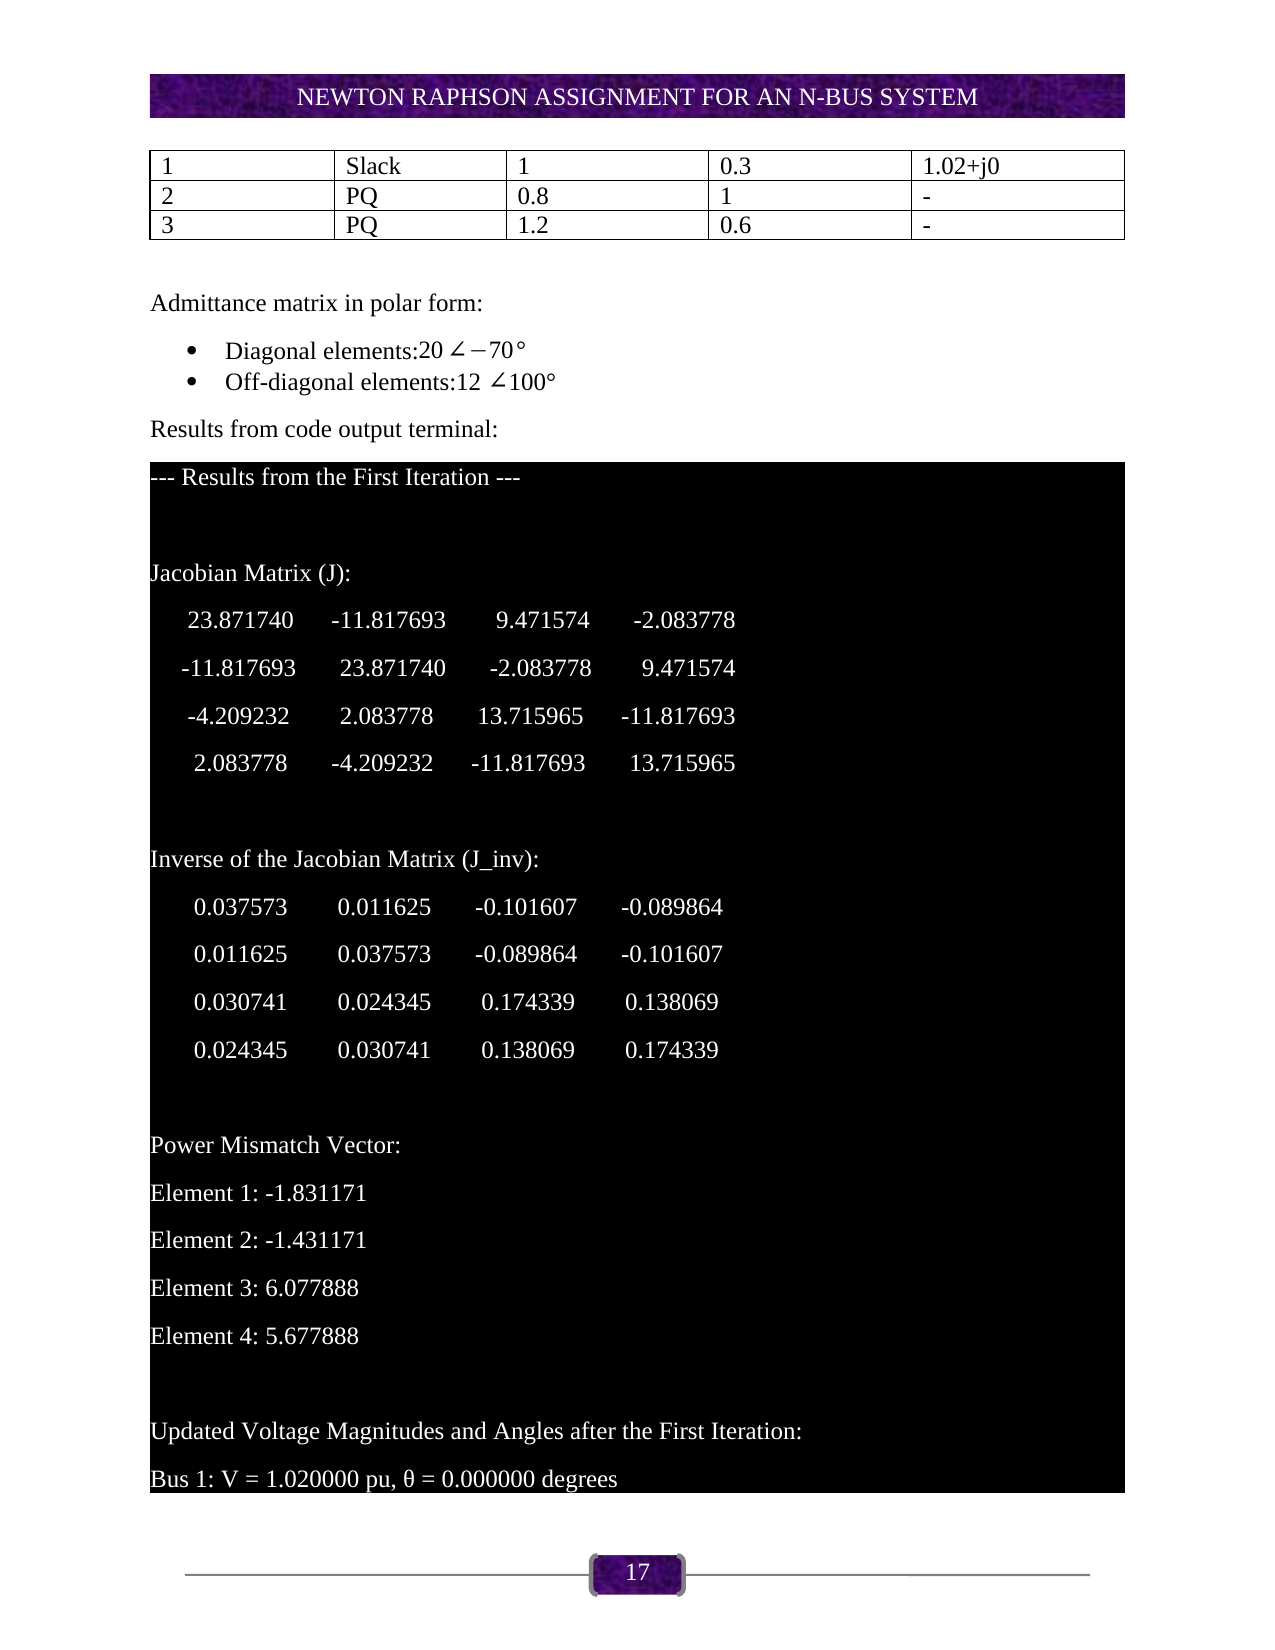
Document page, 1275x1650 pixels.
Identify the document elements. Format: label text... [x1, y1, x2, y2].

text Element 1: -1.831171 [150, 1178, 1125, 1207]
table_cell 1 [151, 151, 334, 180]
table_cell 2 [151, 181, 334, 209]
list Off-diagonal elements:12 100° [187, 367, 1125, 396]
text -4.209232 2.083778 13.715965 -11.817693 [150, 701, 1125, 729]
picture [149, 74, 1125, 118]
text 2.083778 -4.209232 -11.817693 13.715965 [150, 748, 1125, 777]
text Results from code output terminal: [150, 414, 1125, 443]
table_cell Slack [335, 151, 506, 180]
list Diagonal elements: [187, 336, 1125, 364]
text 0.037573 0.011625 -0.101607 -0.089864 [150, 892, 1125, 920]
text 23.871740 -11.817693 9.471574 -2.083778 [150, 605, 1125, 634]
text Element 2: -1.431171 [150, 1226, 1125, 1254]
picture [594, 1555, 681, 1595]
text Element 4: 5.677888 [150, 1321, 1125, 1350]
text Inverse of the Jacobian Matrix (J_inv): [150, 844, 1125, 873]
table_cell - [912, 181, 1124, 209]
table_cell 0.6 [709, 211, 911, 239]
table_cell PQ [335, 211, 506, 239]
table_cell - [912, 211, 1124, 239]
table_cell 3 [151, 211, 334, 239]
text 0.011625 0.037573 -0.089864 -0.101607 [150, 939, 1125, 968]
table_cell 1 [709, 181, 911, 209]
table_cell 1.2 [507, 211, 708, 239]
table_cell 0.3 [709, 151, 911, 180]
text Jacobian Matrix (J): [150, 558, 1125, 586]
text -11.817693 23.871740 -2.083778 9.471574 [150, 653, 1125, 682]
text Admittance matrix in polar form: [150, 288, 1125, 317]
table_cell PQ [335, 181, 506, 209]
table_cell 0.8 [507, 181, 708, 209]
text Bus 1: V = 1.020000 pu, θ = 0.000000 degrees [150, 1464, 1125, 1493]
text 0.030741 0.024345 0.174339 0.138069 [150, 987, 1125, 1016]
table_cell 1.02+j0 [912, 151, 1124, 180]
text --- Results from the First Iteration --- [150, 462, 1125, 491]
text Element 3: 6.077888 [150, 1273, 1125, 1302]
text Updated Voltage Magnitudes and Angles after the First Iteration: [150, 1416, 1125, 1445]
text 0.024345 0.030741 0.138069 0.174339 [150, 1035, 1125, 1063]
table_cell 1 [507, 151, 708, 180]
text Power Mismatch Vector: [150, 1130, 1125, 1159]
